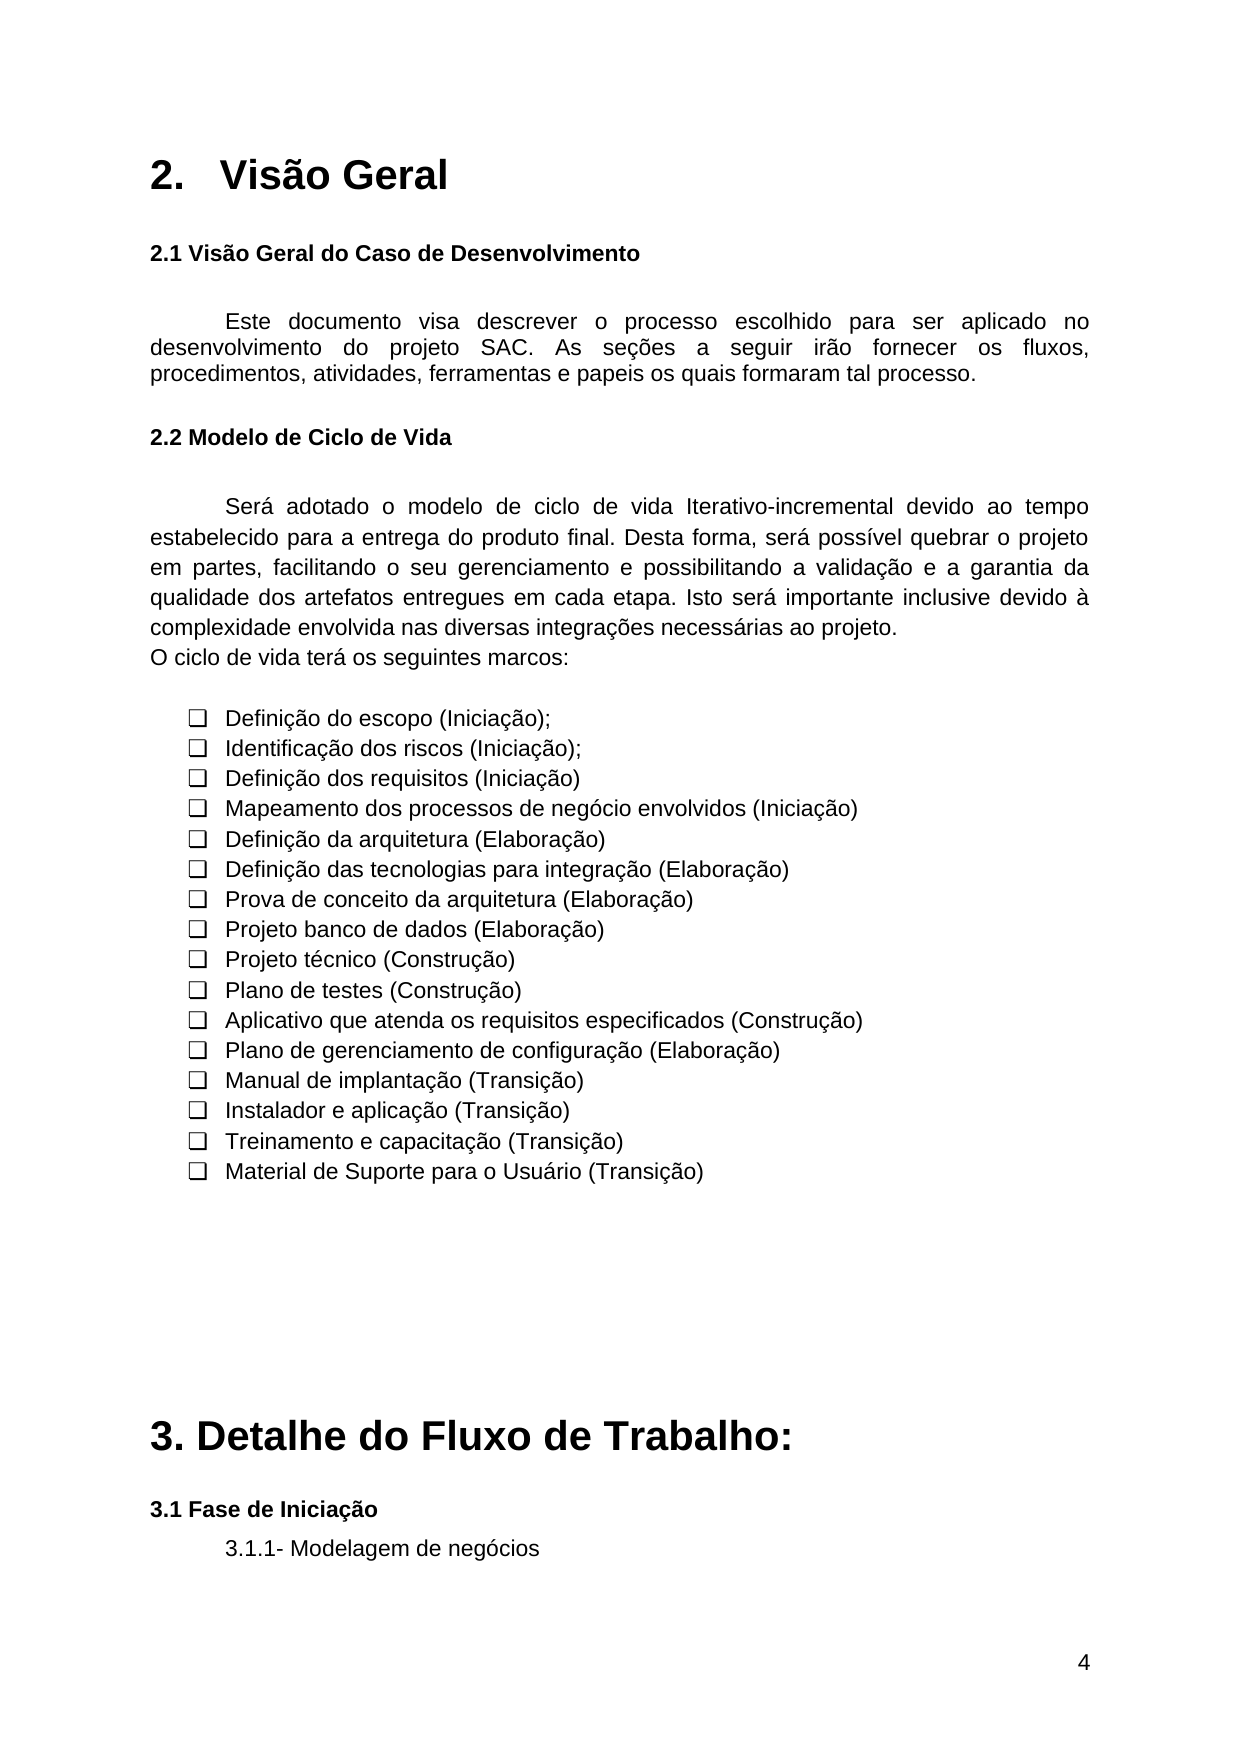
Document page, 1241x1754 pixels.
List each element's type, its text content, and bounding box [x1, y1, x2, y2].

list Manual de implantação (Transição) [187, 1067, 1090, 1093]
list Material de Suporte para o Usuário (Transição) [187, 1158, 1090, 1184]
list Plano de gerenciamento de configuração (Elaboração) [187, 1037, 1090, 1063]
list Definição dos requisitos (Iniciação) [187, 765, 1090, 791]
list Definição do escopo (Iniciação); [187, 705, 1090, 731]
list Definição das tecnologias para integração (Elaboração) [187, 856, 1090, 882]
text O ciclo de vida terá os seguintes marcos: [150, 644, 1090, 671]
list Mapeamento dos processos de negócio envolvidos (Iniciação) [187, 795, 1090, 822]
list Prova de conceito da arquitetura (Elaboração) [187, 886, 1090, 912]
subtitle 3.1 Fase de Iniciação [150, 1496, 1090, 1523]
subtitle Este documento visa descrever o processo escolhido para ser aplicado no desenvolvimento do projeto SAC. As seções a seguir irão fornecer os fluxos, procedimentos, atividades, ferramentas e papeis os quais formaram tal processo. [150, 308, 1090, 387]
list Aplicativo que atenda os requisitos especificados (Construção) [187, 1007, 1090, 1033]
list Projeto banco de dados (Elaboração) [187, 916, 1090, 942]
list Treinamento e capacitação (Transição) [187, 1128, 1090, 1154]
text 3.1.1- Modelagem de negócios [150, 1535, 1090, 1562]
list Definição da arquitetura (Elaboração) [187, 826, 1090, 852]
list Identificação dos riscos (Iniciação); [187, 735, 1090, 761]
subtitle 2.2 Modelo de Ciclo de Vida [150, 424, 1090, 451]
subtitle 3. Detalhe do Fluxo de Trabalho: [150, 1411, 1090, 1459]
subtitle 2. Visão Geral [150, 150, 1090, 198]
subtitle 2.1 Visão Geral do Caso de Desenvolvimento [150, 239, 1090, 266]
text Será adotado o modelo de ciclo de vida Iterativo-incremental devido ao tempo estabelecido para a entrega do produto final. Desta forma, será possível quebrar o projeto em partes, facilitando o seu gerenciamento e possibilitando a validação e a garantia da qualidade dos artefatos entregues em cada etapa. Isto será importante inclusive devido à complexidade envolvida nas diversas integrações necessárias ao projeto. [150, 493, 1090, 640]
list Plano de testes (Construção) [187, 977, 1090, 1003]
list Projeto técnico (Construção) [187, 946, 1090, 973]
list Instalador e aplicação (Transição) [187, 1097, 1090, 1124]
